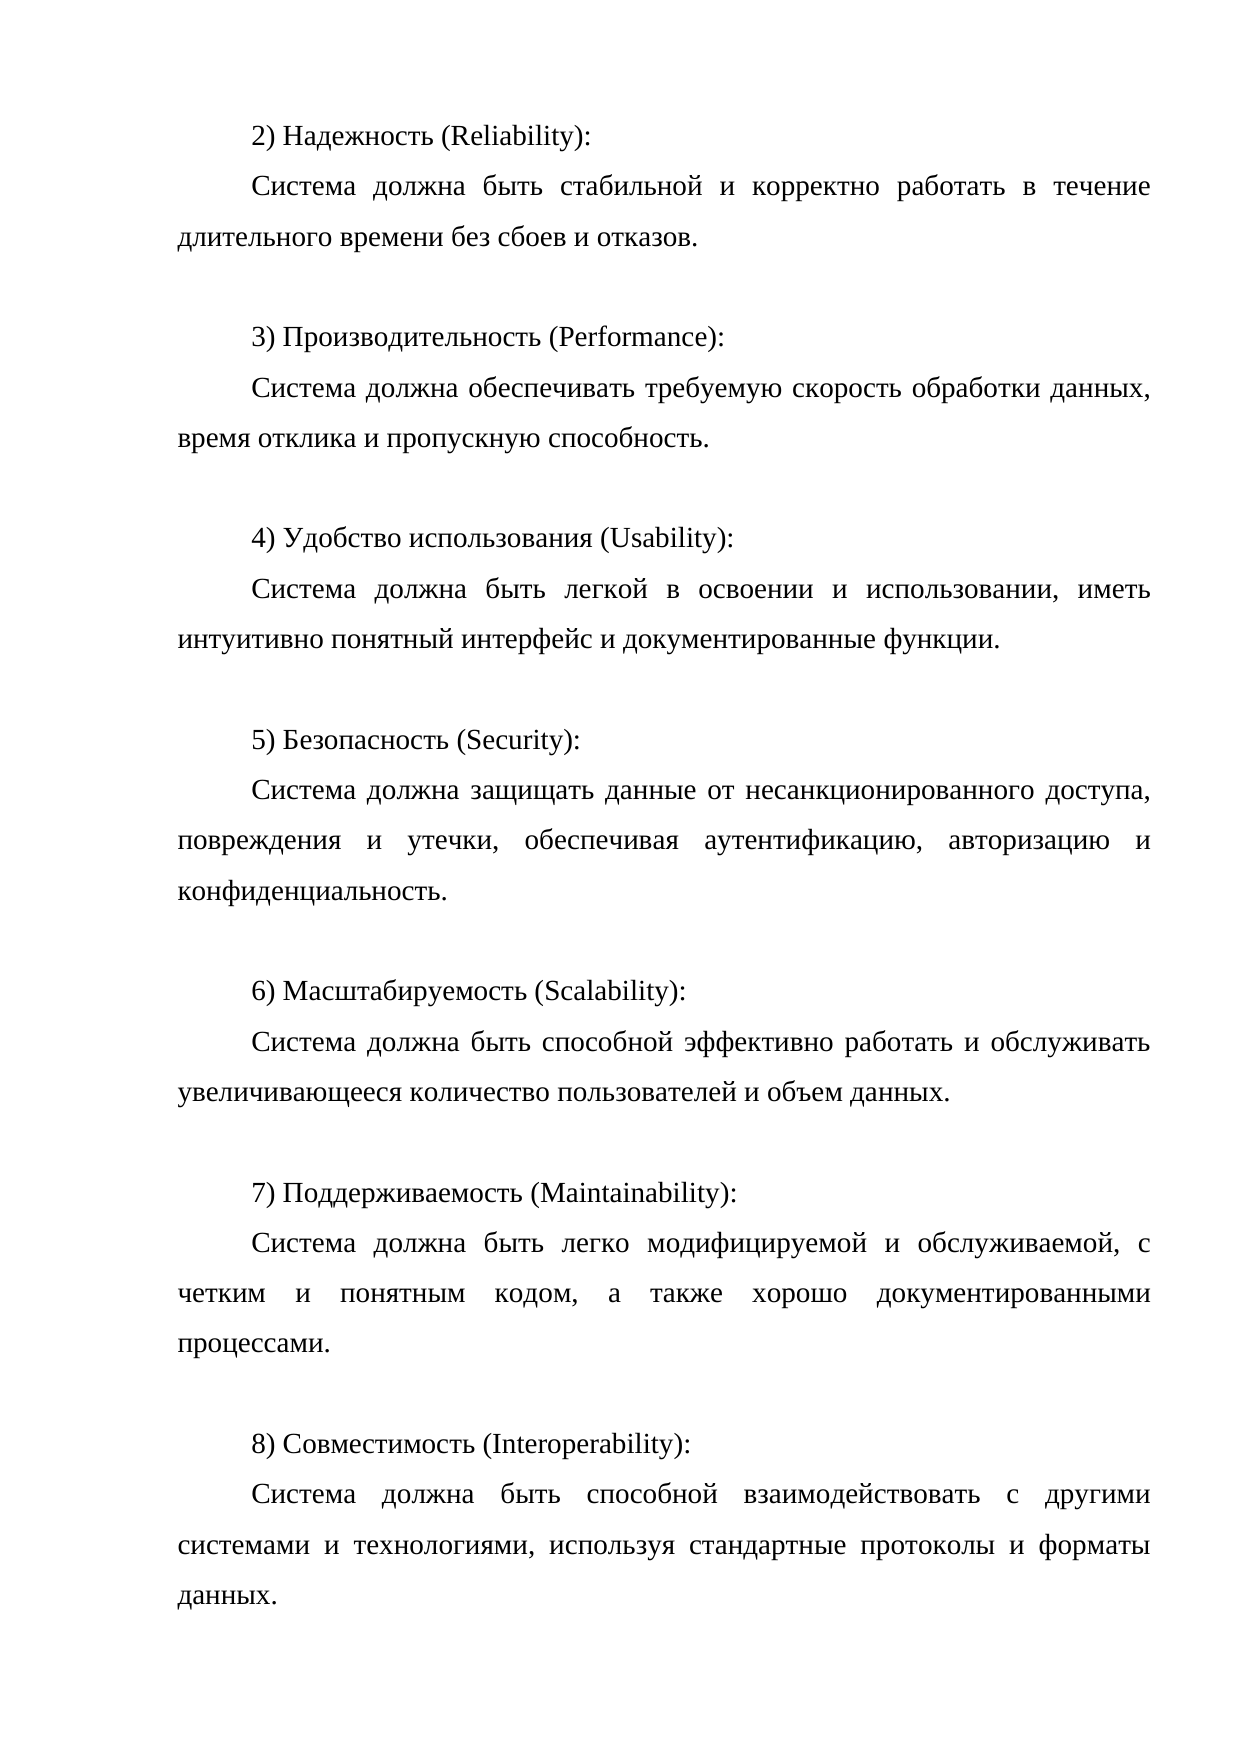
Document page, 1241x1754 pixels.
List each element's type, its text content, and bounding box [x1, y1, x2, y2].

text Система должна быть легко модифицируемой и обслуживаемой, с четким и понятным кодом, а также хорошо документированными процессами. [177, 1225, 1152, 1359]
text Система должна быть стабильной и корректно работать в течение длительного времени без сбоев и отказов. [177, 168, 1152, 252]
text 4) Удобство использования (Usability): [177, 521, 1152, 554]
text 5) Безопасность (Security): [177, 722, 1152, 755]
text Система должна защищать данные от несанкционированного доступа, повреждения и утечки, обеспечивая аутентификацию, авторизацию и конфиденциальность. [177, 772, 1152, 906]
text 2) Надежность (Reliability): [177, 118, 1152, 152]
text Система должна быть способной эффективно работать и обслуживать увеличивающееся количество пользователей и объем данных. [177, 1024, 1152, 1108]
text 8) Совместимость (Interoperability): [177, 1426, 1152, 1460]
text Система должна обеспечивать требуемую скорость обработки данных, время отклика и пропускную способность. [177, 370, 1152, 453]
text 6) Масштабируемость (Scalability): [177, 973, 1152, 1007]
text Система должна быть способной взаимодействовать с другими системами и технологиями, используя стандартные протоколы и форматы данных. [177, 1477, 1152, 1611]
text Система должна быть легкой в освоении и использовании, иметь интуитивно понятный интерфейс и документированные функции. [177, 571, 1152, 655]
text 7) Поддерживаемость (Maintainability): [177, 1175, 1152, 1208]
text 3) Производительность (Performance): [177, 319, 1152, 353]
